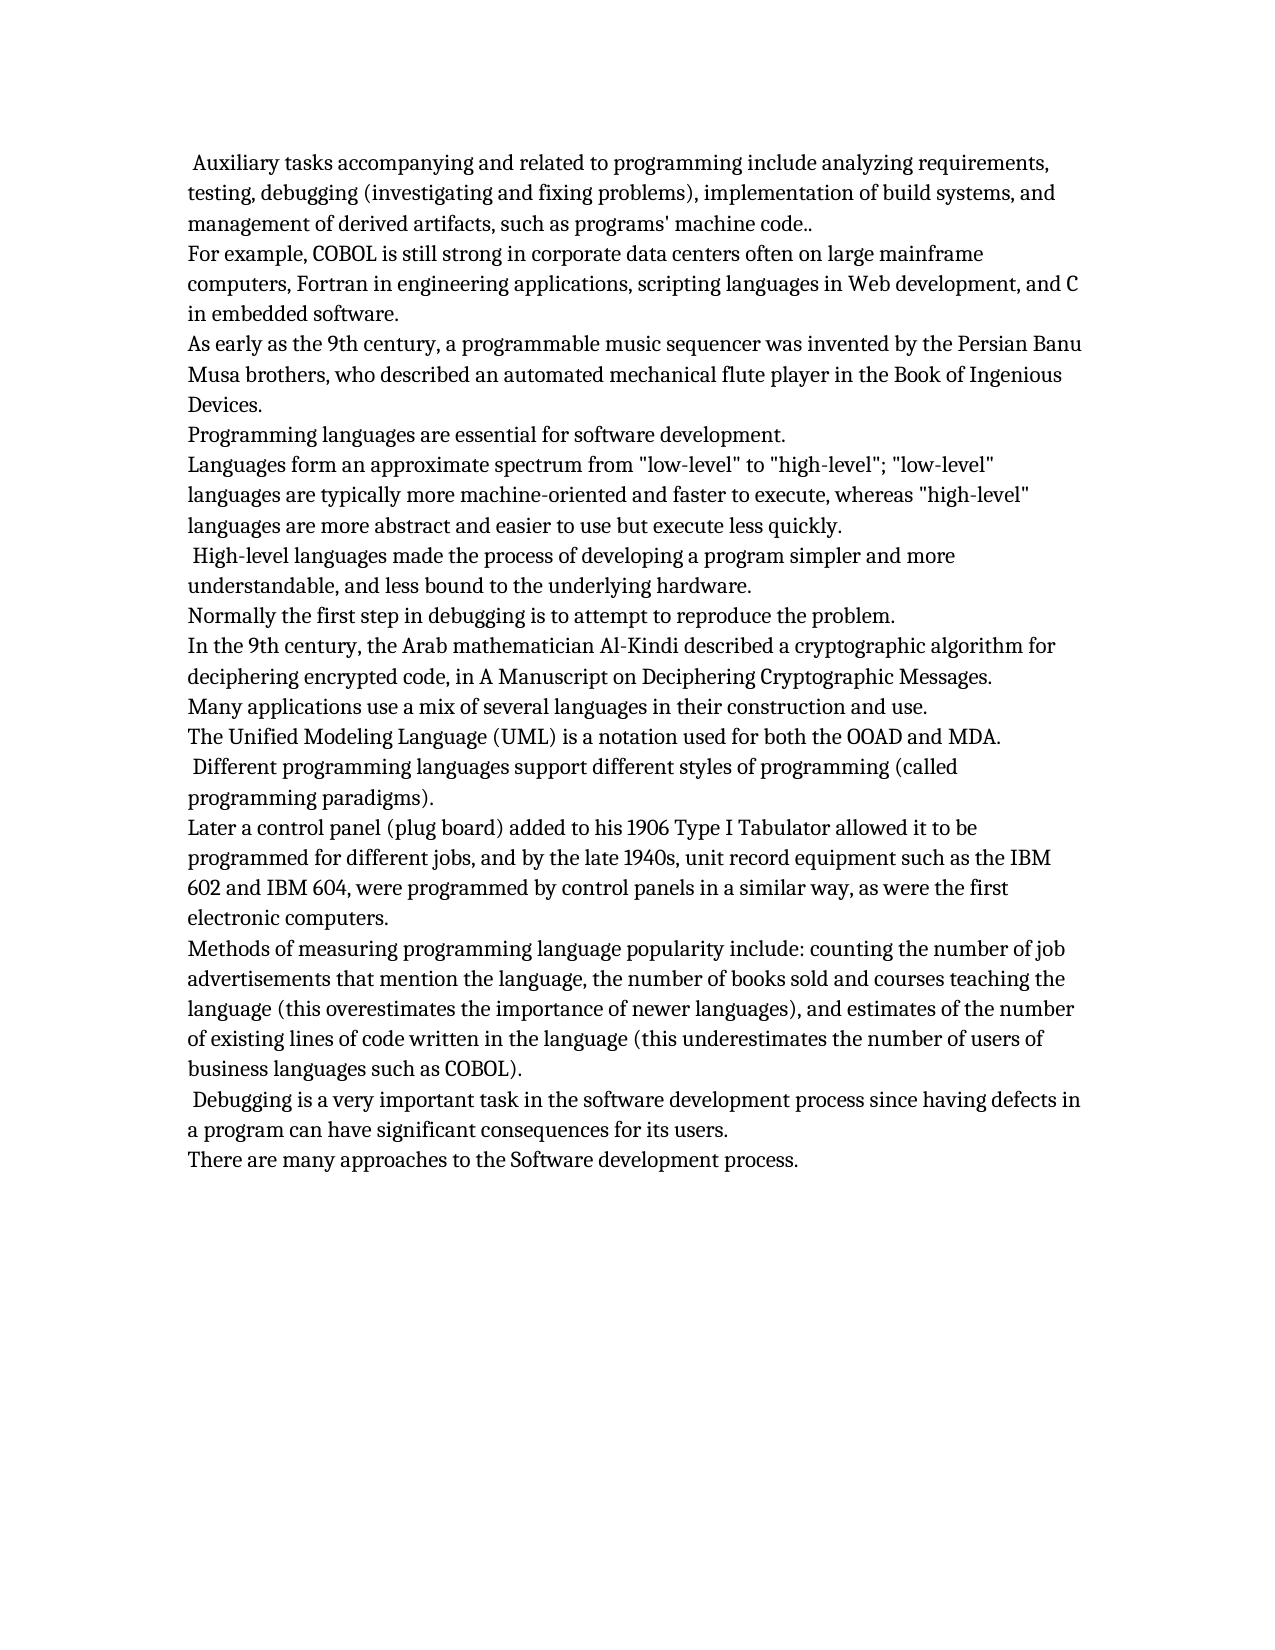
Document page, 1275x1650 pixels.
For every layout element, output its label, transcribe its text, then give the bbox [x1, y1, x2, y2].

text Auxiliary tasks accompanying and related to programming include analyzing requirements, testing, debugging (investigating and fixing problems), implementation of build systems, and management of derived artifacts, such as programs' machine code.. For example, COBOL is still strong in corporate data centers often on large mainframe computers, Fortran in engineering applications, scripting languages in Web development, and C in embedded software. As early as the 9th century, a programmable music sequencer was invented by the Persian Banu Musa brothers, who described an automated mechanical flute player in the Book of Ingenious Devices. Programming languages are essential for software development. Languages form an approximate spectrum from "low-level" to "high-level"; "low-level" languages are typically more machine-oriented and faster to execute, whereas "high-level" languages are more abstract and easier to use but execute less quickly. High-level languages made the process of developing a program simpler and more understandable, and less bound to the underlying hardware. Normally the first step in debugging is to attempt to reproduce the problem. In the 9th century, the Arab mathematician Al-Kindi described a cryptographic algorithm for deciphering encrypted code, in A Manuscript on Deciphering Cryptographic Messages. Many applications use a mix of several languages in their construction and use. The Unified Modeling Language (UML) is a notation used for both the OOAD and MDA. Different programming languages support different styles of programming (called programming paradigms). Later a control panel (plug board) added to his 1906 Type I Tabulator allowed it to be programmed for different jobs, and by the late 1940s, unit record equipment such as the IBM 602 and IBM 604, were programmed by control panels in a similar way, as were the first electronic computers. Methods of measuring programming language popularity include: counting the number of job advertisements that mention the language, the number of books sold and courses teaching the language (this overestimates the importance of newer languages), and estimates of the number of existing lines of code written in the language (this underestimates the number of users of business languages such as COBOL). Debugging is a very important task in the software development process since having defects in a program can have significant consequences for its users. There are many approaches to the Software development process. [187, 150, 1087, 1173]
